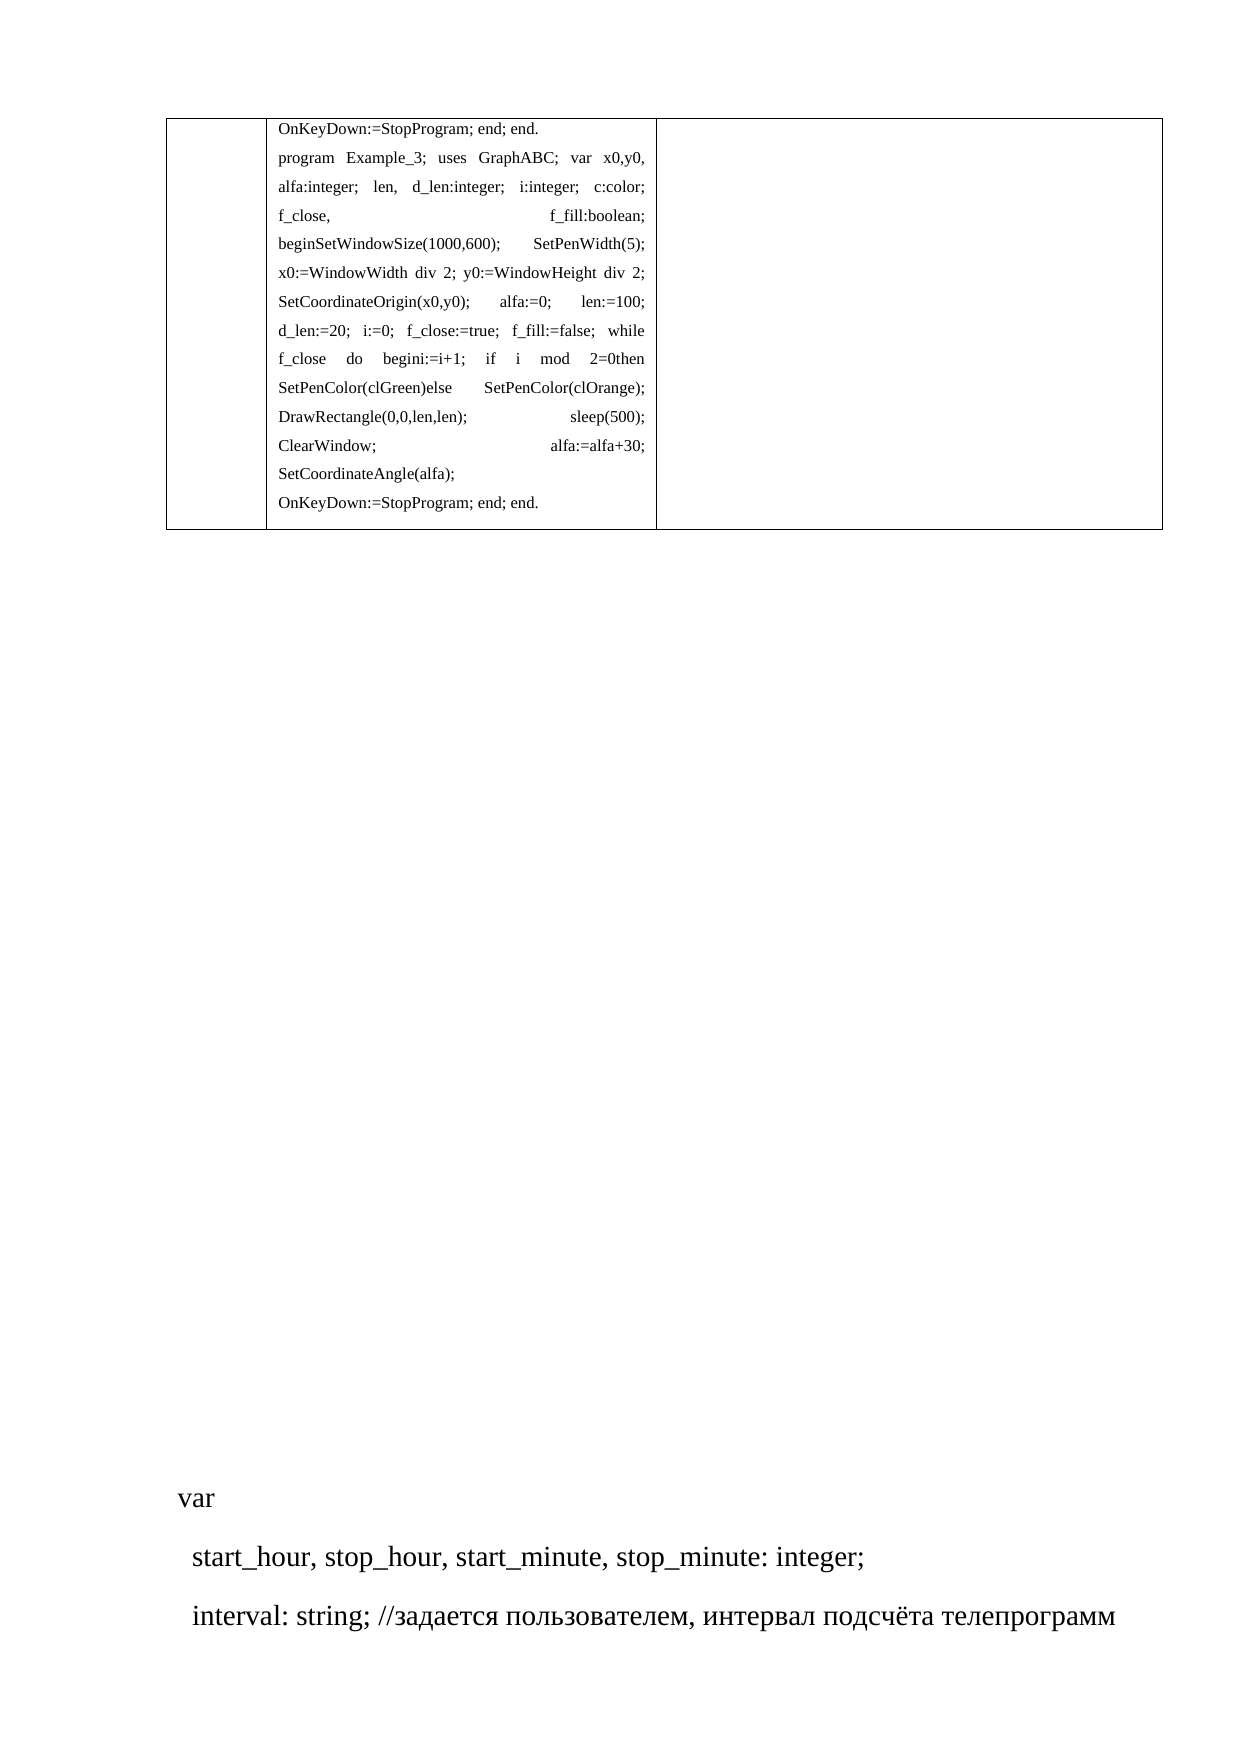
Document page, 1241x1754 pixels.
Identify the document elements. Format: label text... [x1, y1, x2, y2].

table_cell 6 [167, 119, 266, 529]
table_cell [657, 119, 1162, 529]
text start_hour, stop_hour, start_minute, stop_minute: integer; [177, 1539, 1152, 1573]
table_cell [267, 119, 656, 529]
text var [177, 1480, 1152, 1513]
text interval: string; //задается пользователем, интервал подсчёта телепрограмм [177, 1598, 1152, 1632]
